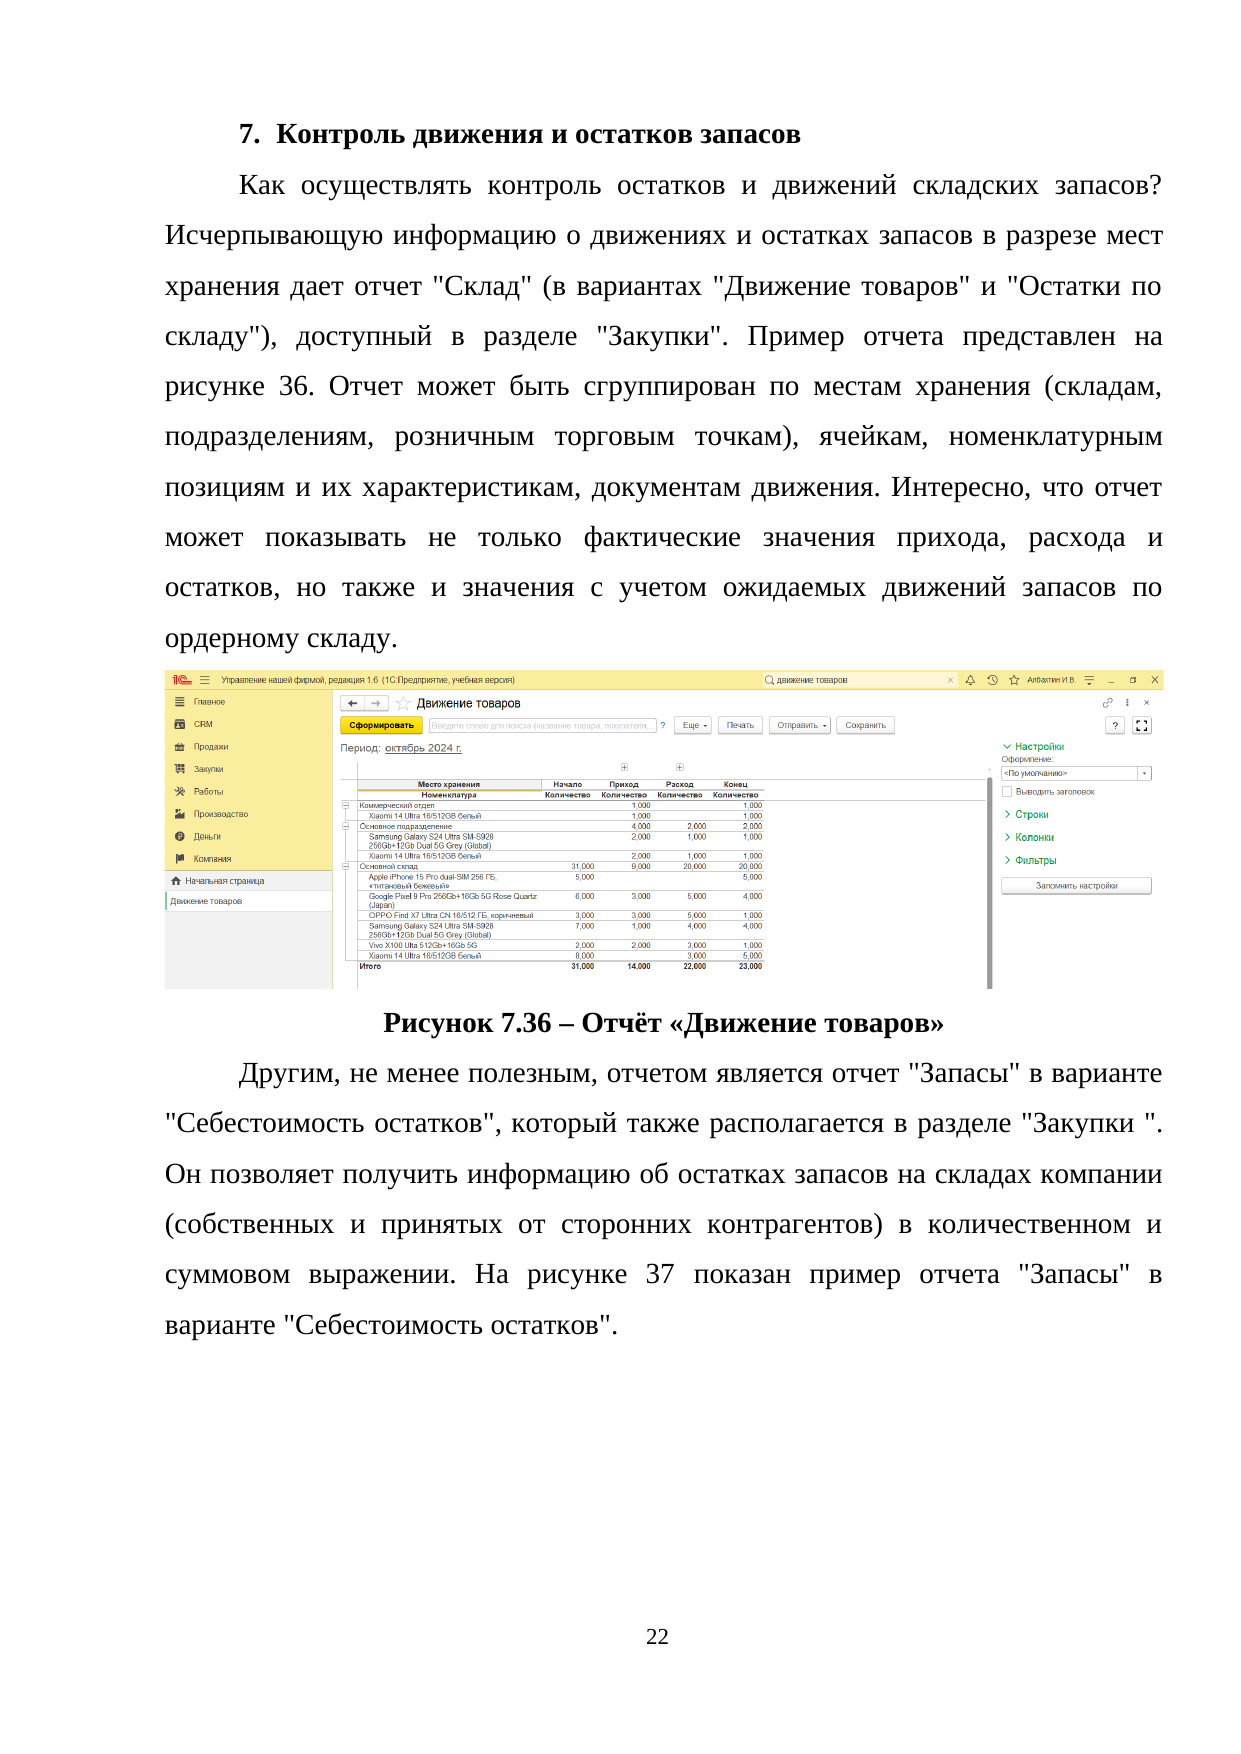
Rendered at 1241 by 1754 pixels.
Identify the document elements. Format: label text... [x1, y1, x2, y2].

picture [164, 670, 1164, 989]
subtitle Контроль движения и остатков запасов [238, 117, 1163, 150]
text Другим, не менее полезным, отчетом является отчет "Запасы" в варианте "Себестоимость остатков", который также располагается в разделе "Закупки ". Он позволяет получить информацию об остатках запасов на складах компании (собственных и принятых от сторонних контрагентов) в количественном и суммовом выражении. На рисунке 37 показан пример отчета "Запасы" в варианте "Себестоимость остатков". [164, 1055, 1163, 1340]
text Как осуществлять контроль остатков и движений складских запасов? Исчерпывающую информацию о движениях и остатках запасов в разрезе мест хранения дает отчет "Склад" (в вариантах "Движение товаров" и "Остатки по складу"), доступный в разделе "Закупки". Пример отчета представлен на рисунке 36. Отчет может быть сгруппирован по местам хранения (складам, подразделениям, розничным торговым точкам), ячейкам, номенклатурным позициям и их характеристикам, документам движения. Интересно, что отчет может показывать не только фактические значения прихода, расхода и остатков, но также и значения с учетом ожидаемых движений запасов по ордерному складу. [164, 167, 1163, 653]
text Рисунок 7.36 – Отчёт «Движение товаров» [164, 1005, 1163, 1038]
